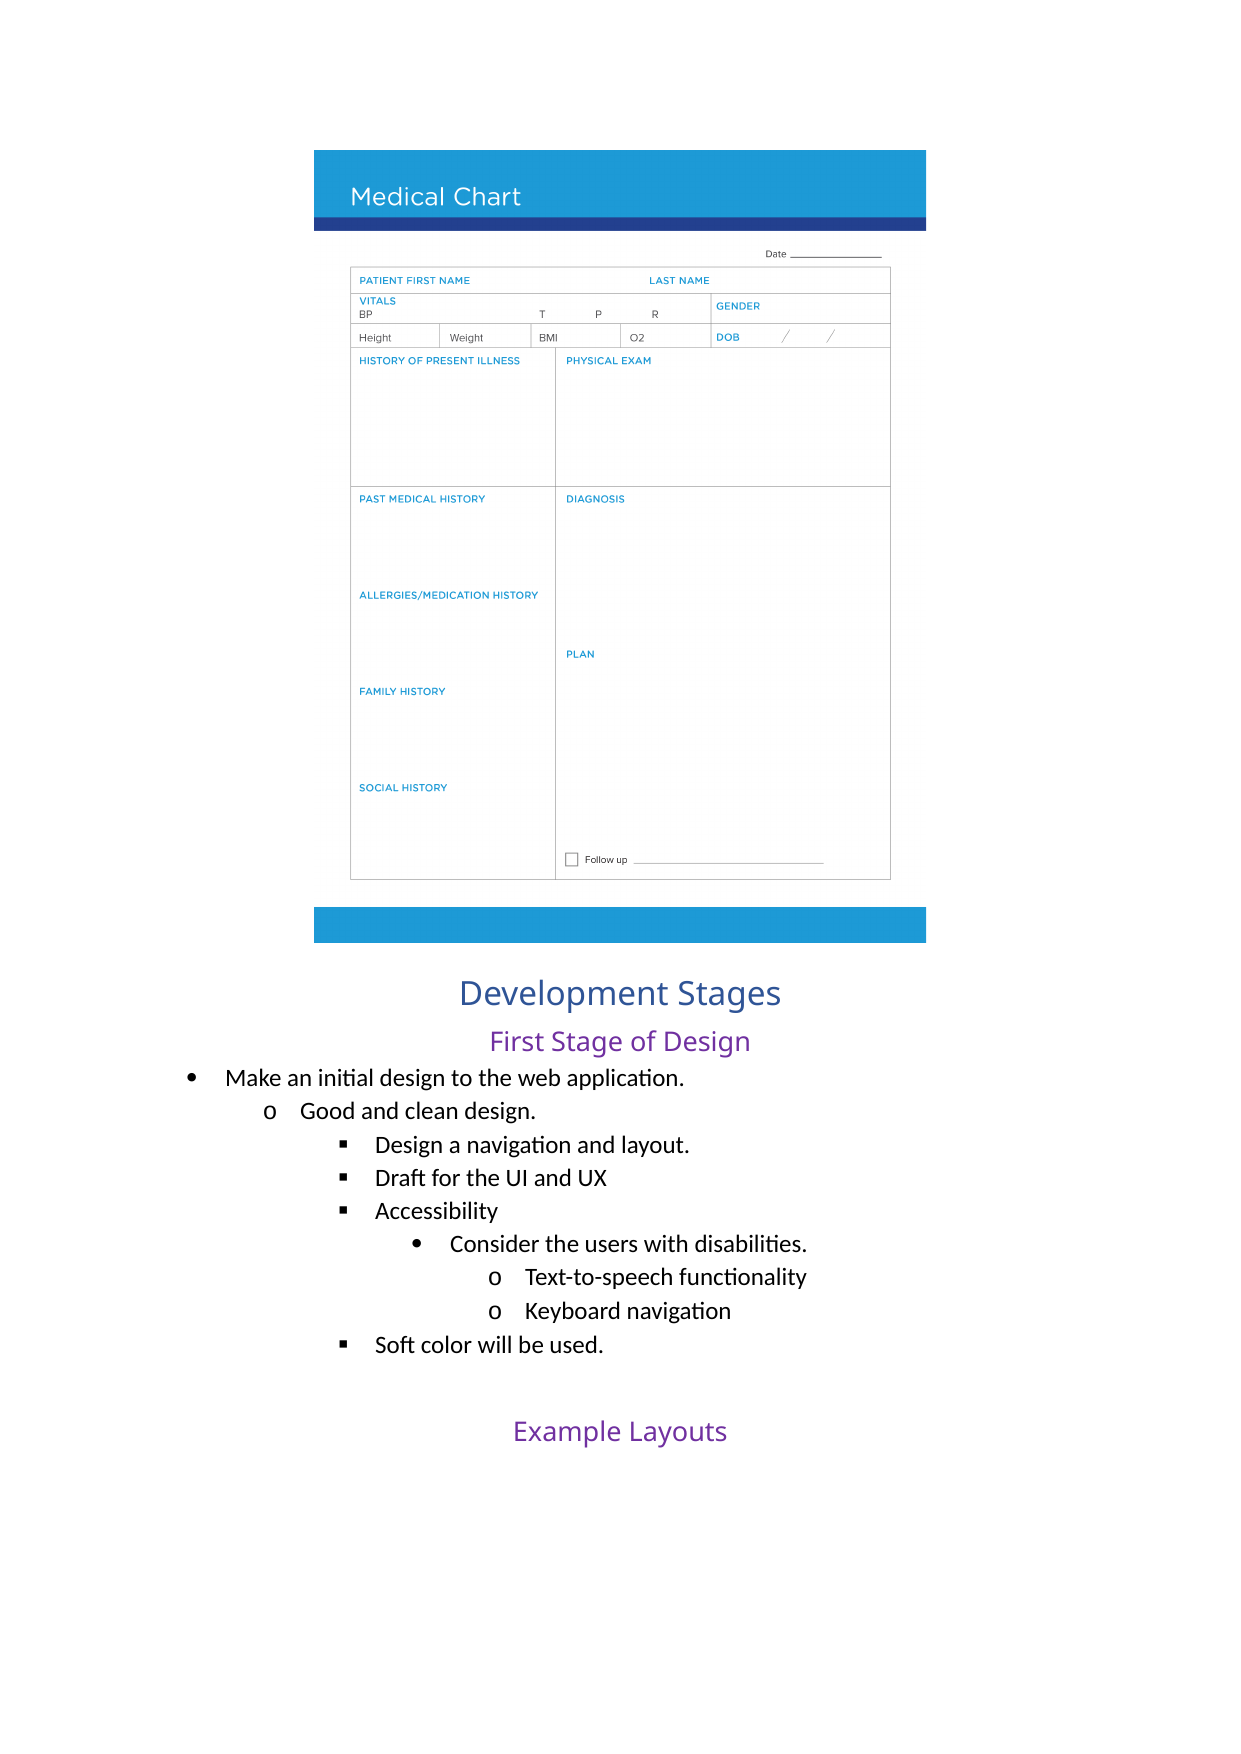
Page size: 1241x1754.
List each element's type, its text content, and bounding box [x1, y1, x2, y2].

picture [314, 150, 927, 943]
list Design a navigation and layout. [337, 1129, 1090, 1160]
list Soft color will be used. [337, 1330, 1090, 1360]
list Make an initial design to the web application. [187, 1062, 1090, 1093]
list Draft for the UI and UX [337, 1162, 1090, 1193]
list Text-to-speech functionality [487, 1261, 1090, 1293]
subtitle Development Stages [150, 969, 1090, 1015]
list Accessibility [337, 1195, 1090, 1226]
subtitle Example Layouts [150, 1412, 1090, 1449]
list Consider the users with disabilities. [412, 1228, 1090, 1259]
list Good and clean design. [262, 1095, 1090, 1127]
subtitle First Stage of Design [150, 1022, 1090, 1059]
list Keyboard navigation [487, 1295, 1090, 1327]
